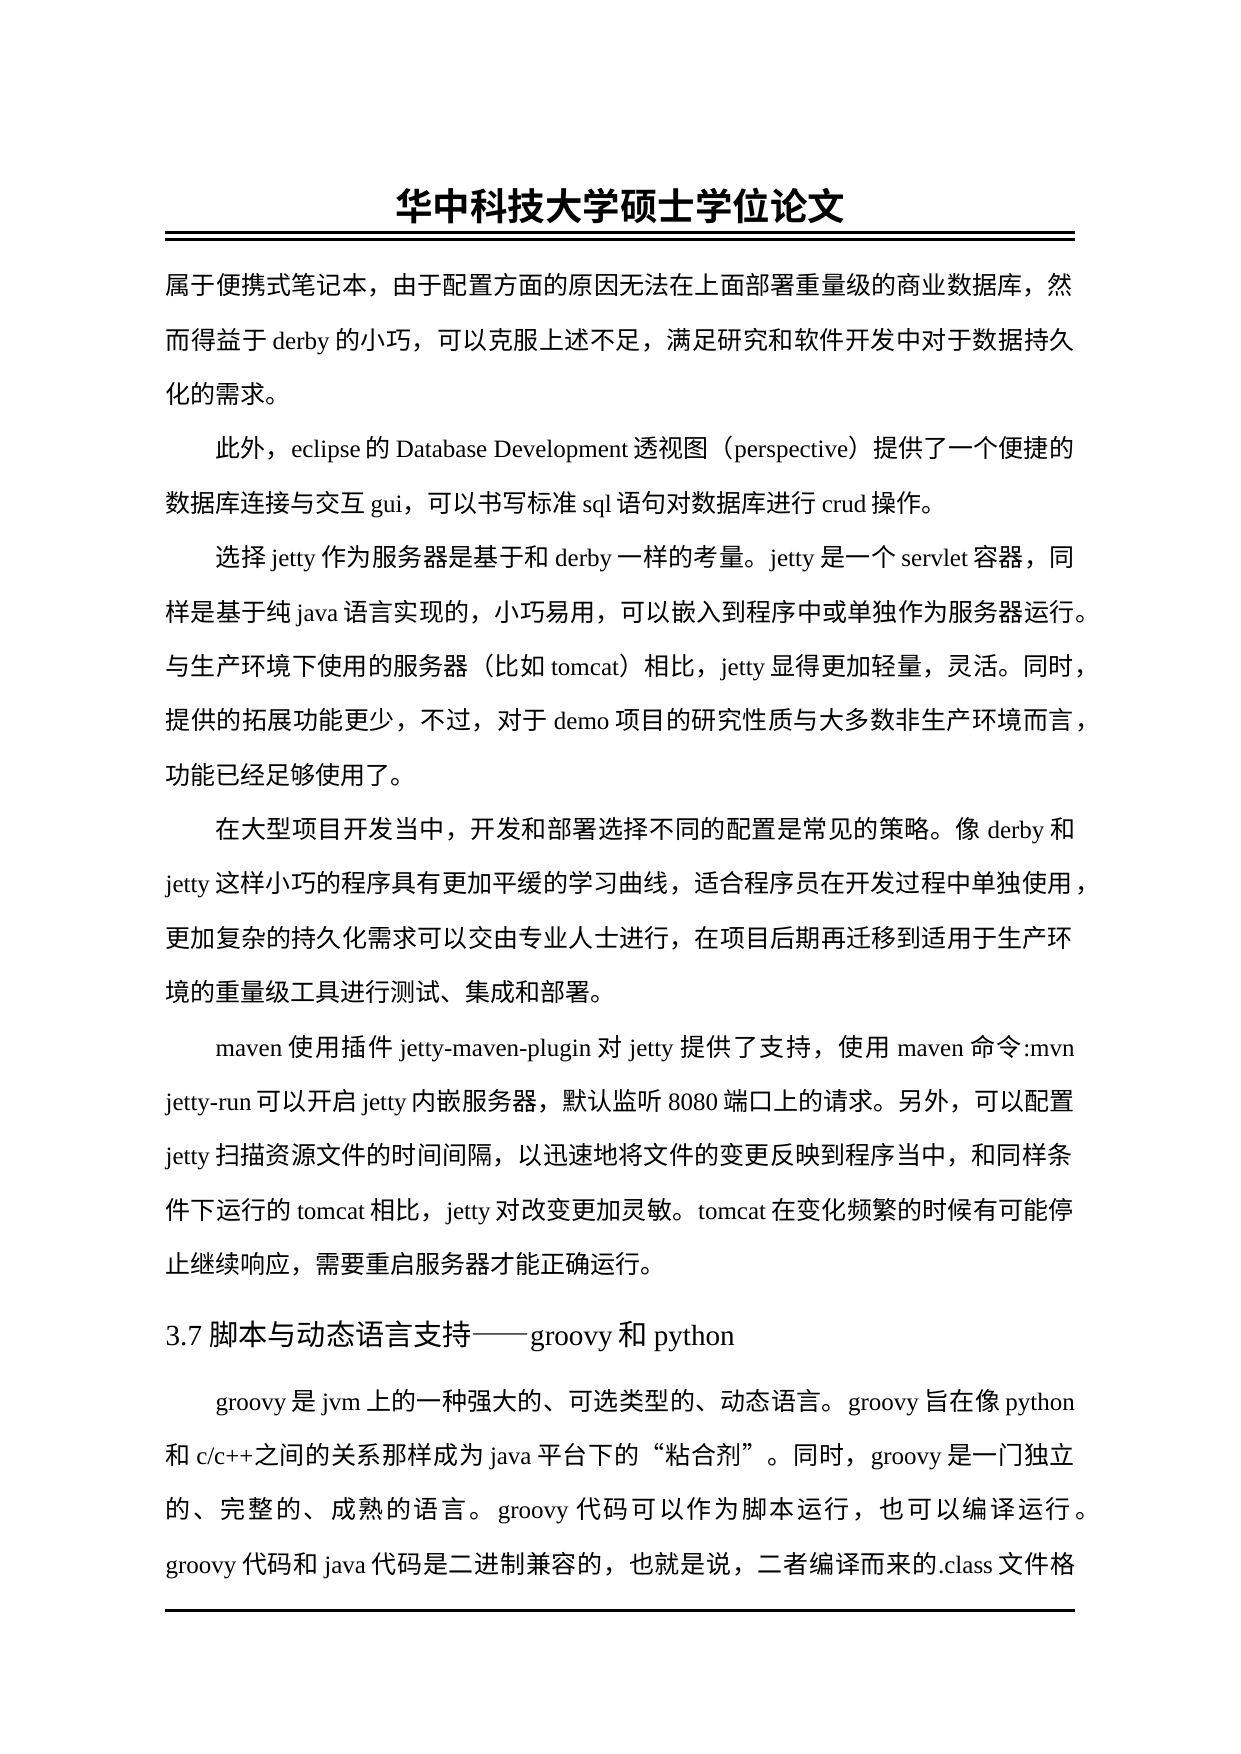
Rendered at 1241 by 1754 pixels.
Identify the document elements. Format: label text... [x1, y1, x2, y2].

text 此外，eclipse的Database Development透视图（perspective）提供了一个便捷的数据库连接与交互gui，可以书写标准sql语句对数据库进行crud操作。 [165, 429, 1075, 519]
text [165, 266, 1075, 411]
text 在大型项目开发当中，开发和部署选择不同的配置是常见的策略。像derby和jetty这样小巧的程序具有更加平缓的学习曲线，适合程序员在开发过程中单独使用，更加复杂的持久化需求可以交由专业人士进行，在项目后期再迁移到适用于生产环境的重量级工具进行测试、集成和部署。 [165, 809, 1075, 1009]
text maven使用插件jetty-maven-plugin对jetty提供了支持，使用maven命令:mvn jetty-run可以开启jetty内嵌服务器，默认监听8080端口上的请求。另外，可以配置jetty扫描资源文件的时间间隔，以迅速地将文件的变更反映到程序当中，和同样条件下运行的tomcat相比，jetty对改变更加灵敏。tomcat在变化频繁的时候有可能停止继续响应，需要重启服务器才能正确运行。 [165, 1027, 1075, 1281]
text 选择jetty作为服务器是基于和derby一样的考量。jetty是一个servlet容器，同样是基于纯java语言实现的，小巧易用，可以嵌入到程序中或单独作为服务器运行。与生产环境下使用的服务器（比如tomcat）相比，jetty显得更加轻量，灵活。同时，提供的拓展功能更少，不过，对于demo项目的研究性质与大多数非生产环境而言，功能已经足够使用了。 [165, 538, 1075, 791]
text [165, 1381, 1075, 1581]
subtitle 3.7 脚本与动态语言支持——groovy和python [165, 1311, 1075, 1354]
